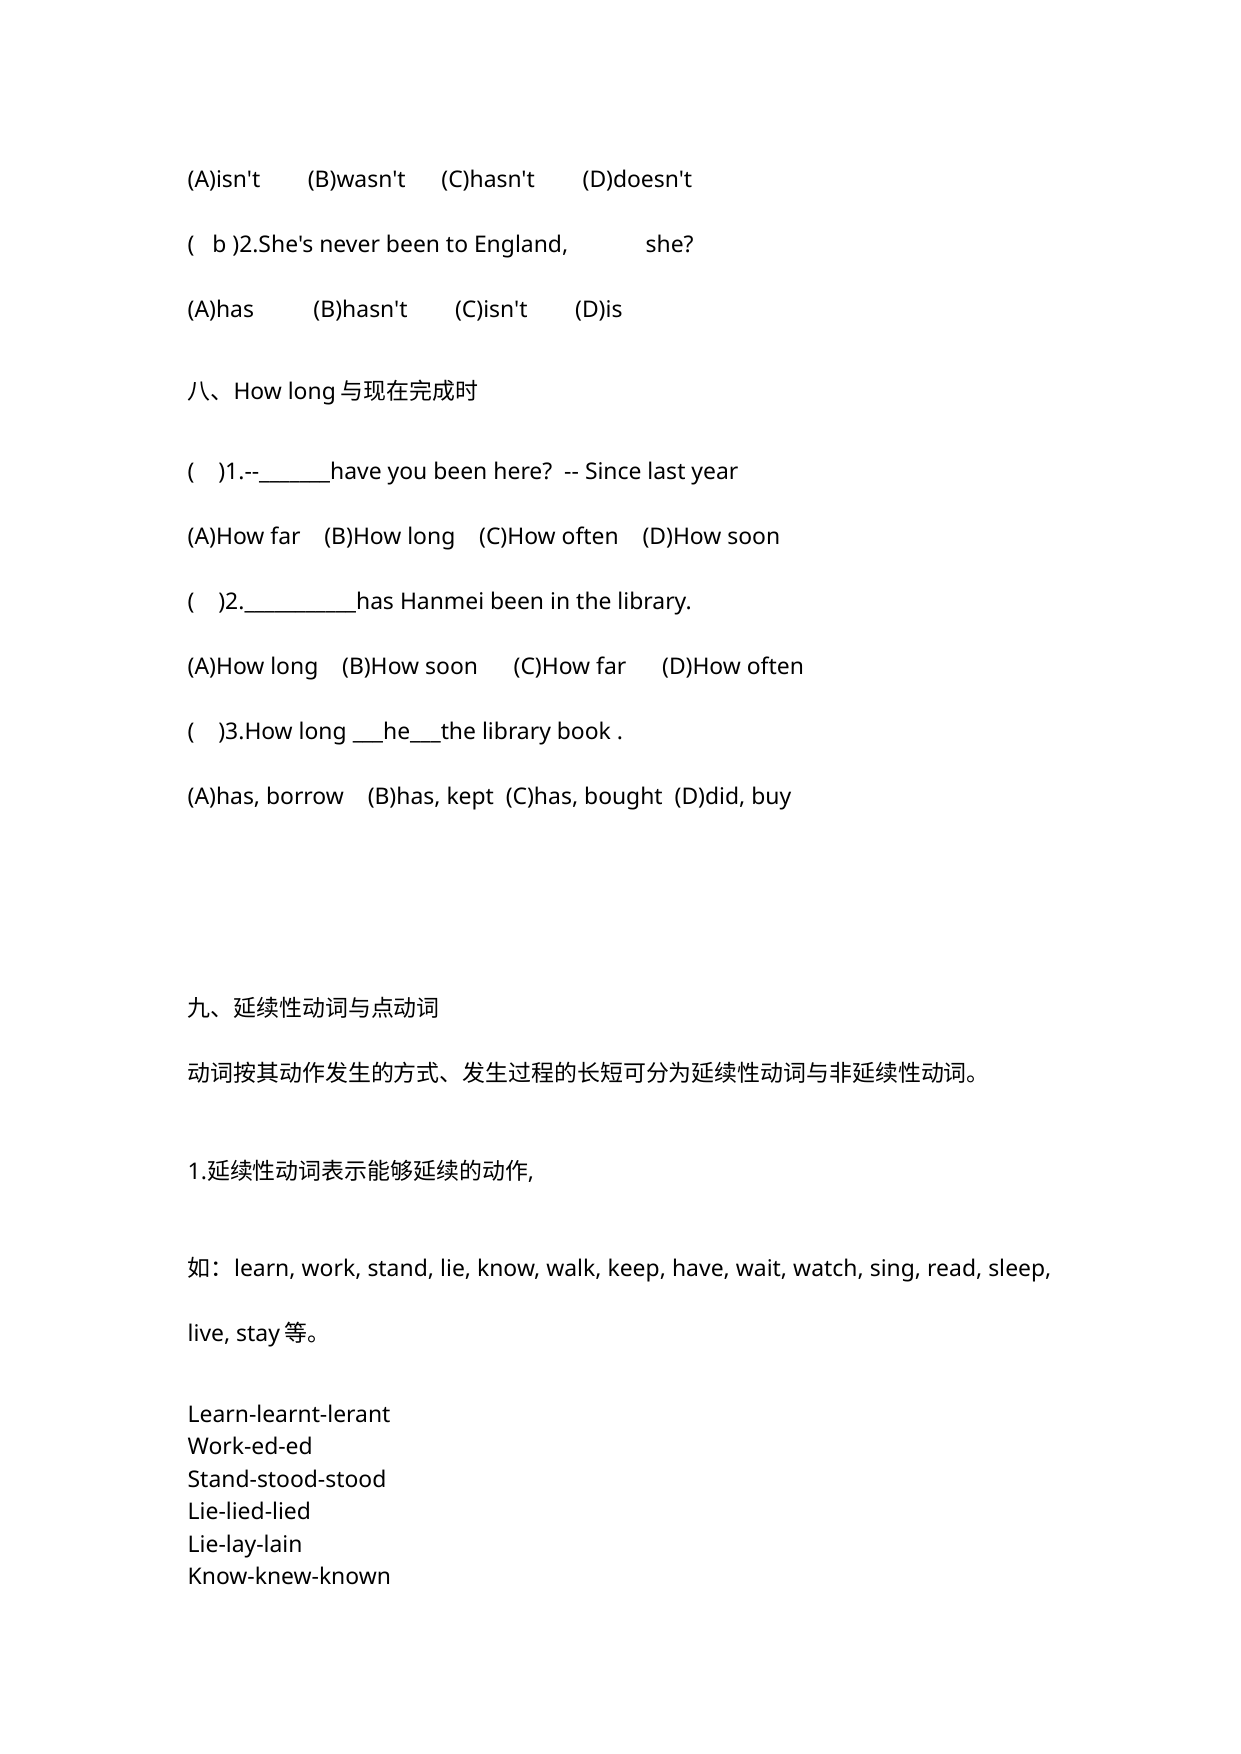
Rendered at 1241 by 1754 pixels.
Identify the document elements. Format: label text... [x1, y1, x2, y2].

text ( )1.--_______have you been here? -- Since last year [187, 454, 1053, 487]
text 动词按其动作发生的方式、发生过程的长短可分为延续性动词与非延续性动词。 [187, 1039, 1053, 1104]
text (A)How long (B)How soon (C)How far (D)How often [187, 649, 1053, 682]
text 1.延续性动词表示能够延续的动作, [187, 1137, 1053, 1202]
text (A)has (B)hasn't (C)isn't (D)is [187, 292, 1053, 324]
text (A)How far (B)How long (C)How often (D)How soon [187, 519, 1053, 552]
text ( b )2.She's never been to England, she? [187, 227, 1053, 259]
text Know-knew-known [187, 1559, 1053, 1592]
text Lie-lay-lain [187, 1527, 1053, 1559]
text (A)isn't (B)wasn't (C)hasn't (D)doesn't [187, 162, 1053, 194]
text 八、How long与现在完成时 [187, 357, 1053, 422]
text Lie-lied-lied [187, 1494, 1053, 1527]
text Learn-learnt-lerant [187, 1397, 1053, 1429]
text 九、延续性动词与点动词 [187, 974, 1053, 1039]
text ( )3.How long ___he___the library book . [187, 714, 1053, 747]
text Stand-stood-stood [187, 1462, 1053, 1494]
text Work-ed-ed [187, 1429, 1053, 1462]
text 如：learn, work, stand, lie, know, walk, keep, have, wait, watch, sing, read, sleep, live, stay等。 [187, 1234, 1053, 1364]
text (A)has, borrow (B)has, kept (C)has, bought (D)did, buy [187, 779, 1053, 812]
text ( )2.___________has Hanmei been in the library. [187, 584, 1053, 617]
